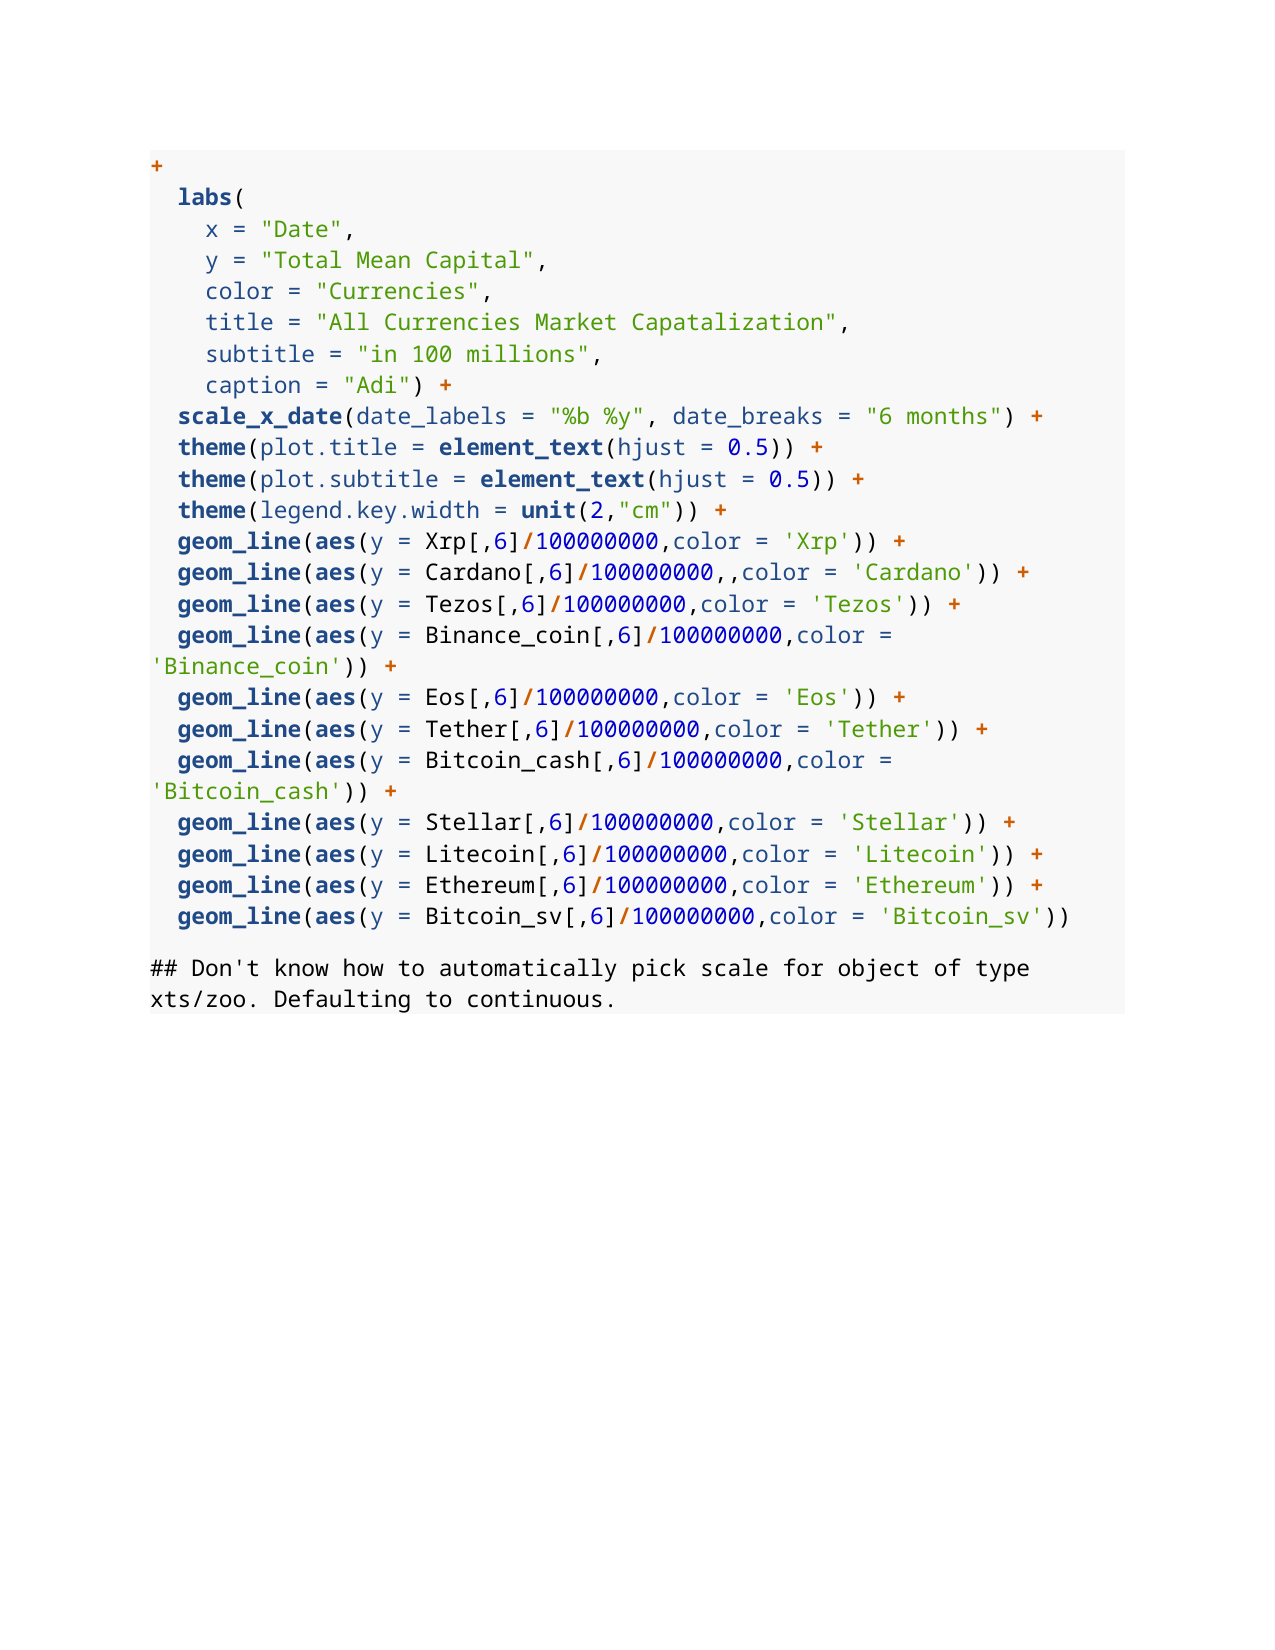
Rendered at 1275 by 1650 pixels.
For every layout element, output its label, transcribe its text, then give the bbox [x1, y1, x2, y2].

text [150, 150, 1125, 931]
text ## Don't know how to automatically pick scale for object of type xts/zoo. Defaulting to continuous. [150, 952, 1125, 1014]
